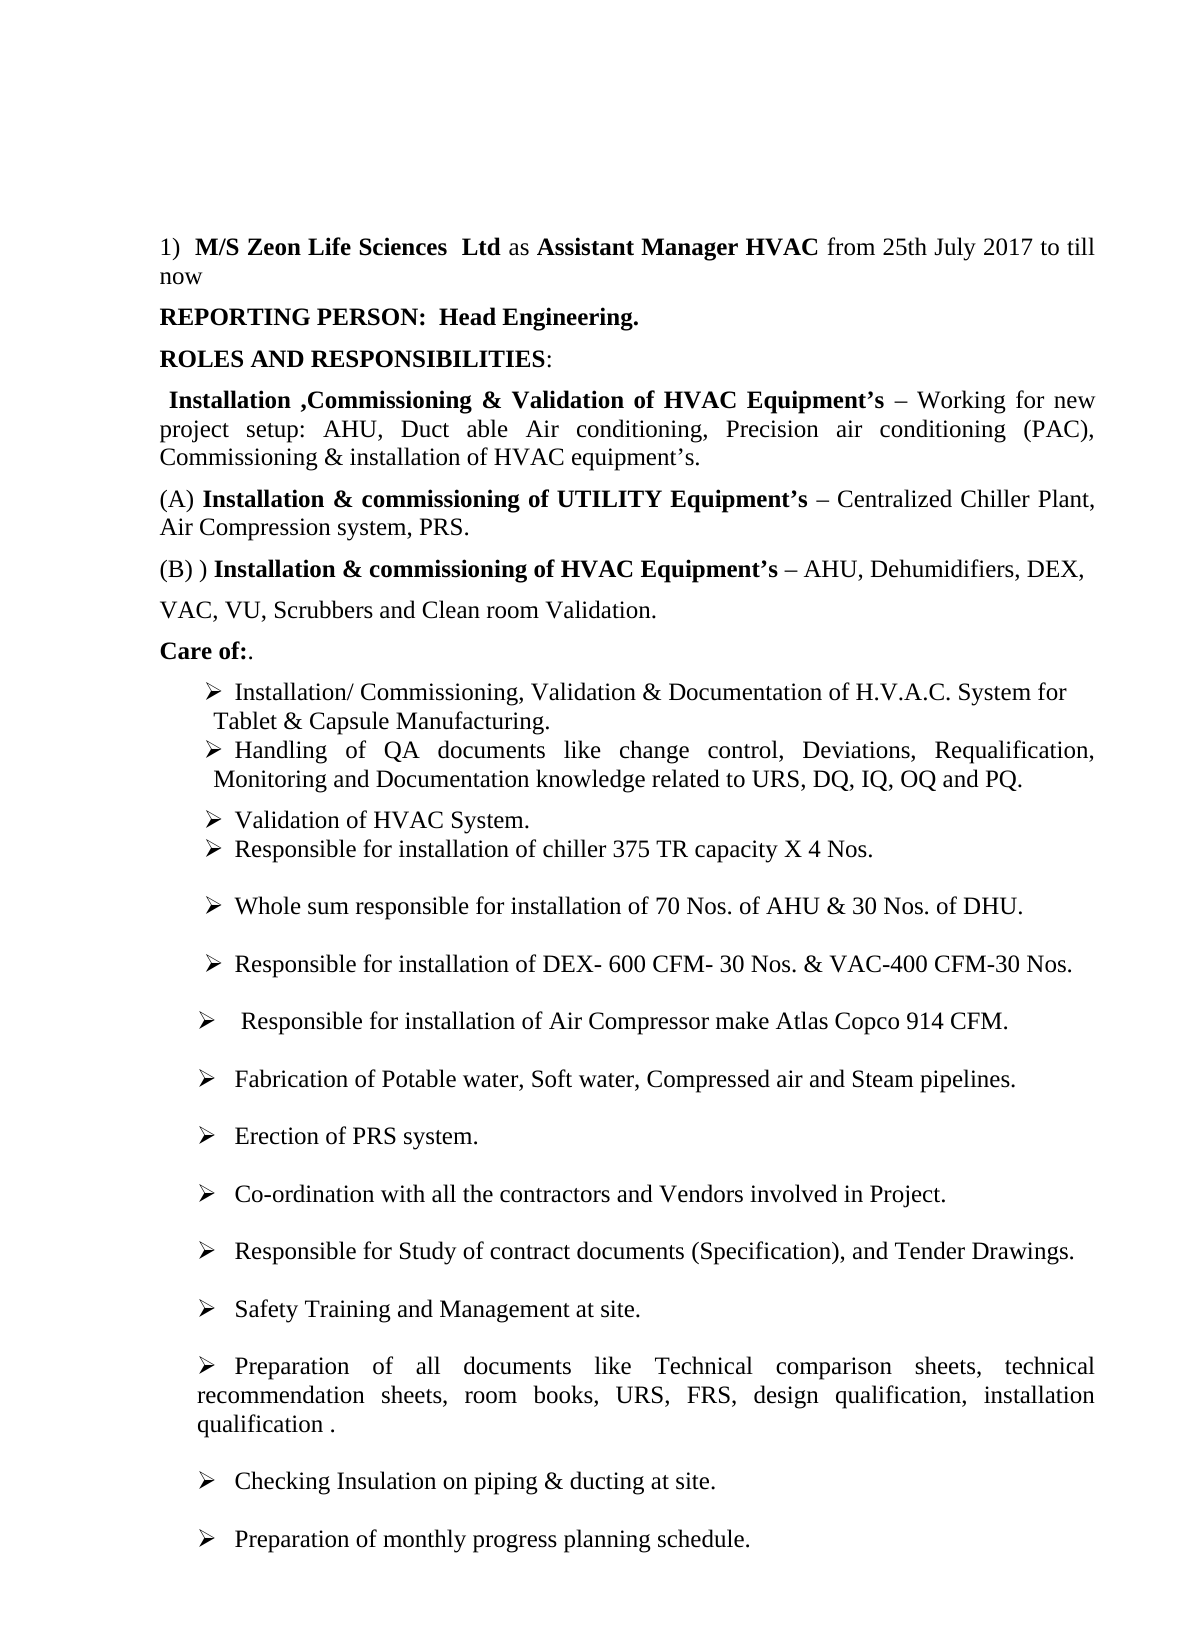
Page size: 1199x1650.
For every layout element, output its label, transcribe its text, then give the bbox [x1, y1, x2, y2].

text VAC, VU, Scrubbers and Clean room Validation. [159, 595, 1096, 624]
list Safety Training and Management at site. [197, 1294, 1096, 1322]
list Preparation of all documents like Technical comparison sheets, technical recommendation sheets, room books, URS, FRS, design qualification, installation qualification . [197, 1351, 1096, 1437]
list Erection of PRS system. [197, 1121, 1096, 1150]
list Preparation of monthly progress planning schedule. [197, 1524, 1096, 1552]
list Handling of QA documents like change control, Deviations, Requalification, Monitoring and Documentation knowledge related to URS, DQ, IQ, OQ and PQ. [204, 735, 1096, 792]
list Whole sum responsible for installation of 70 Nos. of AHU & 30 Nos. of DHU. [204, 891, 1096, 920]
text (B) ) Installation & commissioning of HVAC Equipment’s – AHU, Dehumidifiers, DEX, [159, 554, 1096, 582]
text REPORTING PERSON: Head Engineering. [159, 302, 1096, 331]
list Validation of HVAC System. [204, 805, 1096, 834]
list Fabrication of Potable water, Soft water, Compressed air and Steam pipelines. [197, 1064, 1096, 1092]
list Co-ordination with all the contractors and Vendors involved in Project. [197, 1179, 1096, 1207]
list Responsible for installation of DEX- 600 CFM- 30 Nos. & VAC-400 CFM-30 Nos. [204, 949, 1096, 977]
list Responsible for installation of Air Compressor make Atlas Copco 914 CFM. [187, 1006, 1096, 1035]
list Responsible for Study of contract documents (Specification), and Tender Drawings. [197, 1236, 1096, 1265]
list Installation/ Commissioning, Validation & Documentation of H.V.A.C. System for Tablet & Capsule Manufacturing. [204, 677, 1096, 735]
list Responsible for installation of chiller 375 TR capacity X 4 Nos. [204, 834, 1096, 862]
text Installation ,Commissioning & Validation of HVAC Equipment’s – Working for new project setup: AHU, Duct able Air conditioning, Precision air conditioning (PAC), Commissioning & installation of HVAC equipment’s. [159, 385, 1096, 471]
text Care of:. [159, 636, 1096, 665]
text ROLES AND RESPONSIBILITIES: [159, 344, 1096, 372]
text (A) Installation & commissioning of UTILITY Equipment’s – Centralized Chiller Plant, Air Compression system, PRS. [159, 484, 1096, 541]
text 1) M/S Zeon Life Sciences Ltd as Assistant Manager HVAC from 25th July 2017 to till now [159, 232, 1096, 290]
list Checking Insulation on piping & ducting at site. [197, 1466, 1096, 1495]
